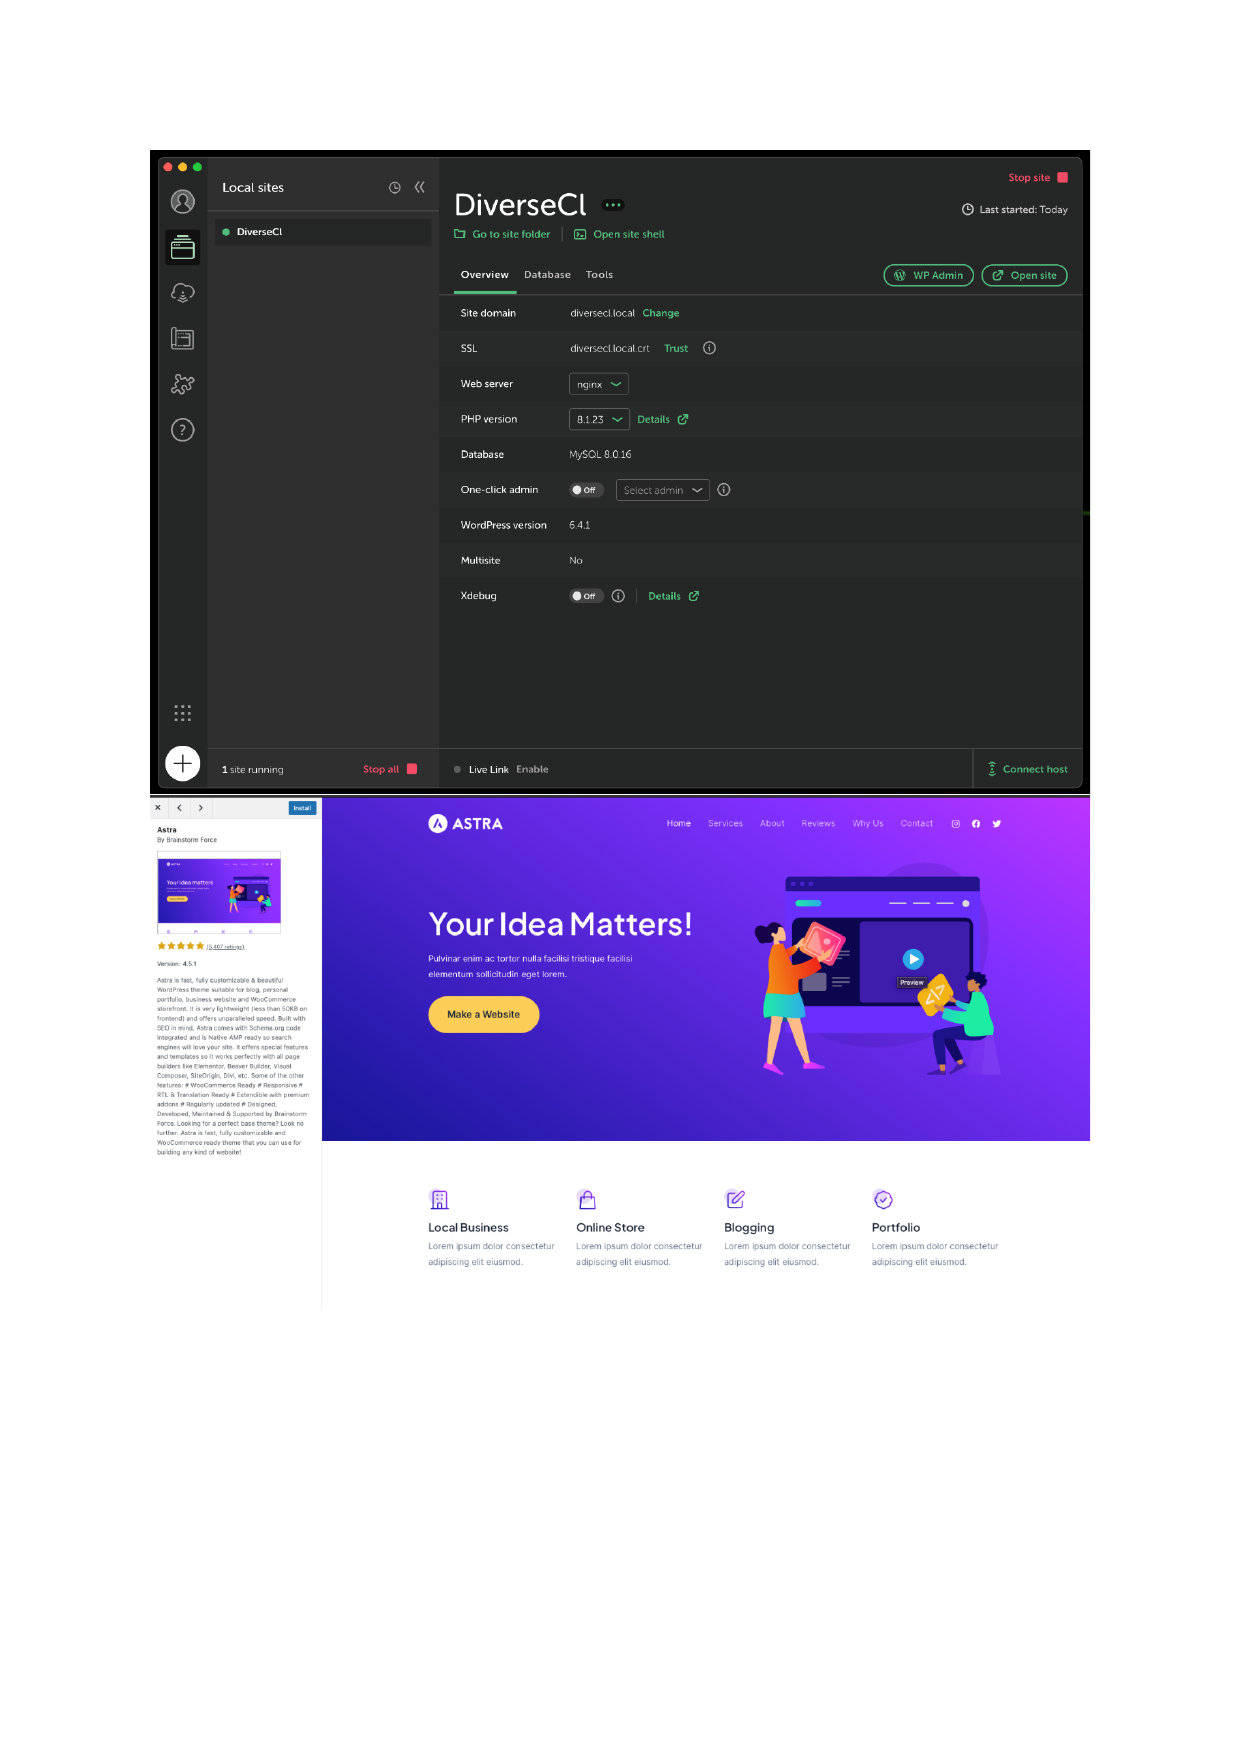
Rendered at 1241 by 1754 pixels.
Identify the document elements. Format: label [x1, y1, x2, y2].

picture [150, 795, 1091, 1310]
picture [150, 150, 1091, 794]
